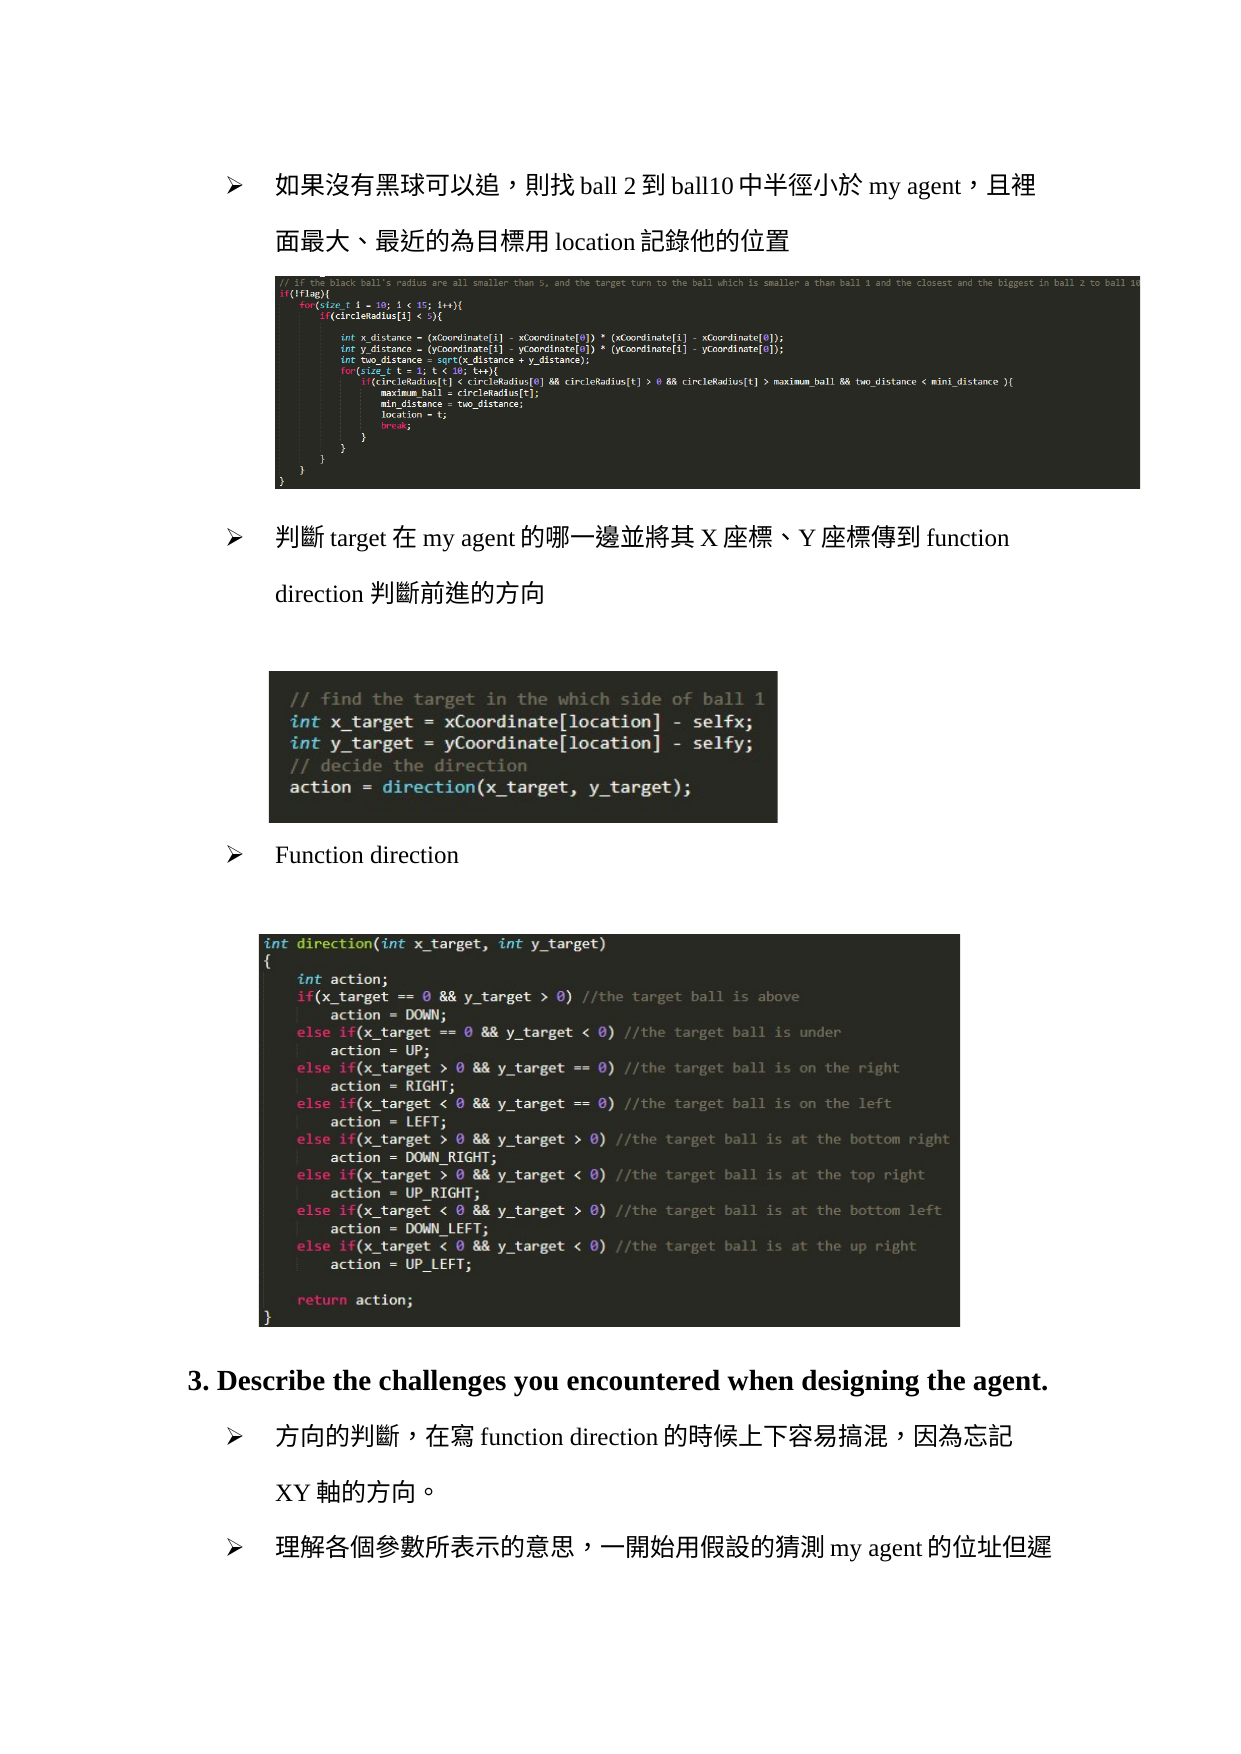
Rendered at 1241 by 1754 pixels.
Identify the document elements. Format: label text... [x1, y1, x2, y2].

list 判斷target 在my agent的哪一邊並將其X座標、Y座標傳到function direction 判斷前進的方向 [225, 517, 1053, 610]
picture [275, 276, 1141, 489]
picture [268, 671, 778, 823]
list 方向的判斷，在寫function direction的時候上下容易搞混，因為忘記XY軸的方向。 [225, 1415, 1053, 1509]
list 如果沒有黑球可以追，則找ball 2到ball10中半徑小於my agent，且裡面最大、最近的為目標用location記錄他的位置 [225, 164, 1053, 258]
picture [258, 934, 961, 1327]
text 3. Describe the challenges you encountered when designing the agent. [187, 1361, 1053, 1398]
list Function direction [225, 836, 1053, 873]
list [225, 1527, 1053, 1565]
